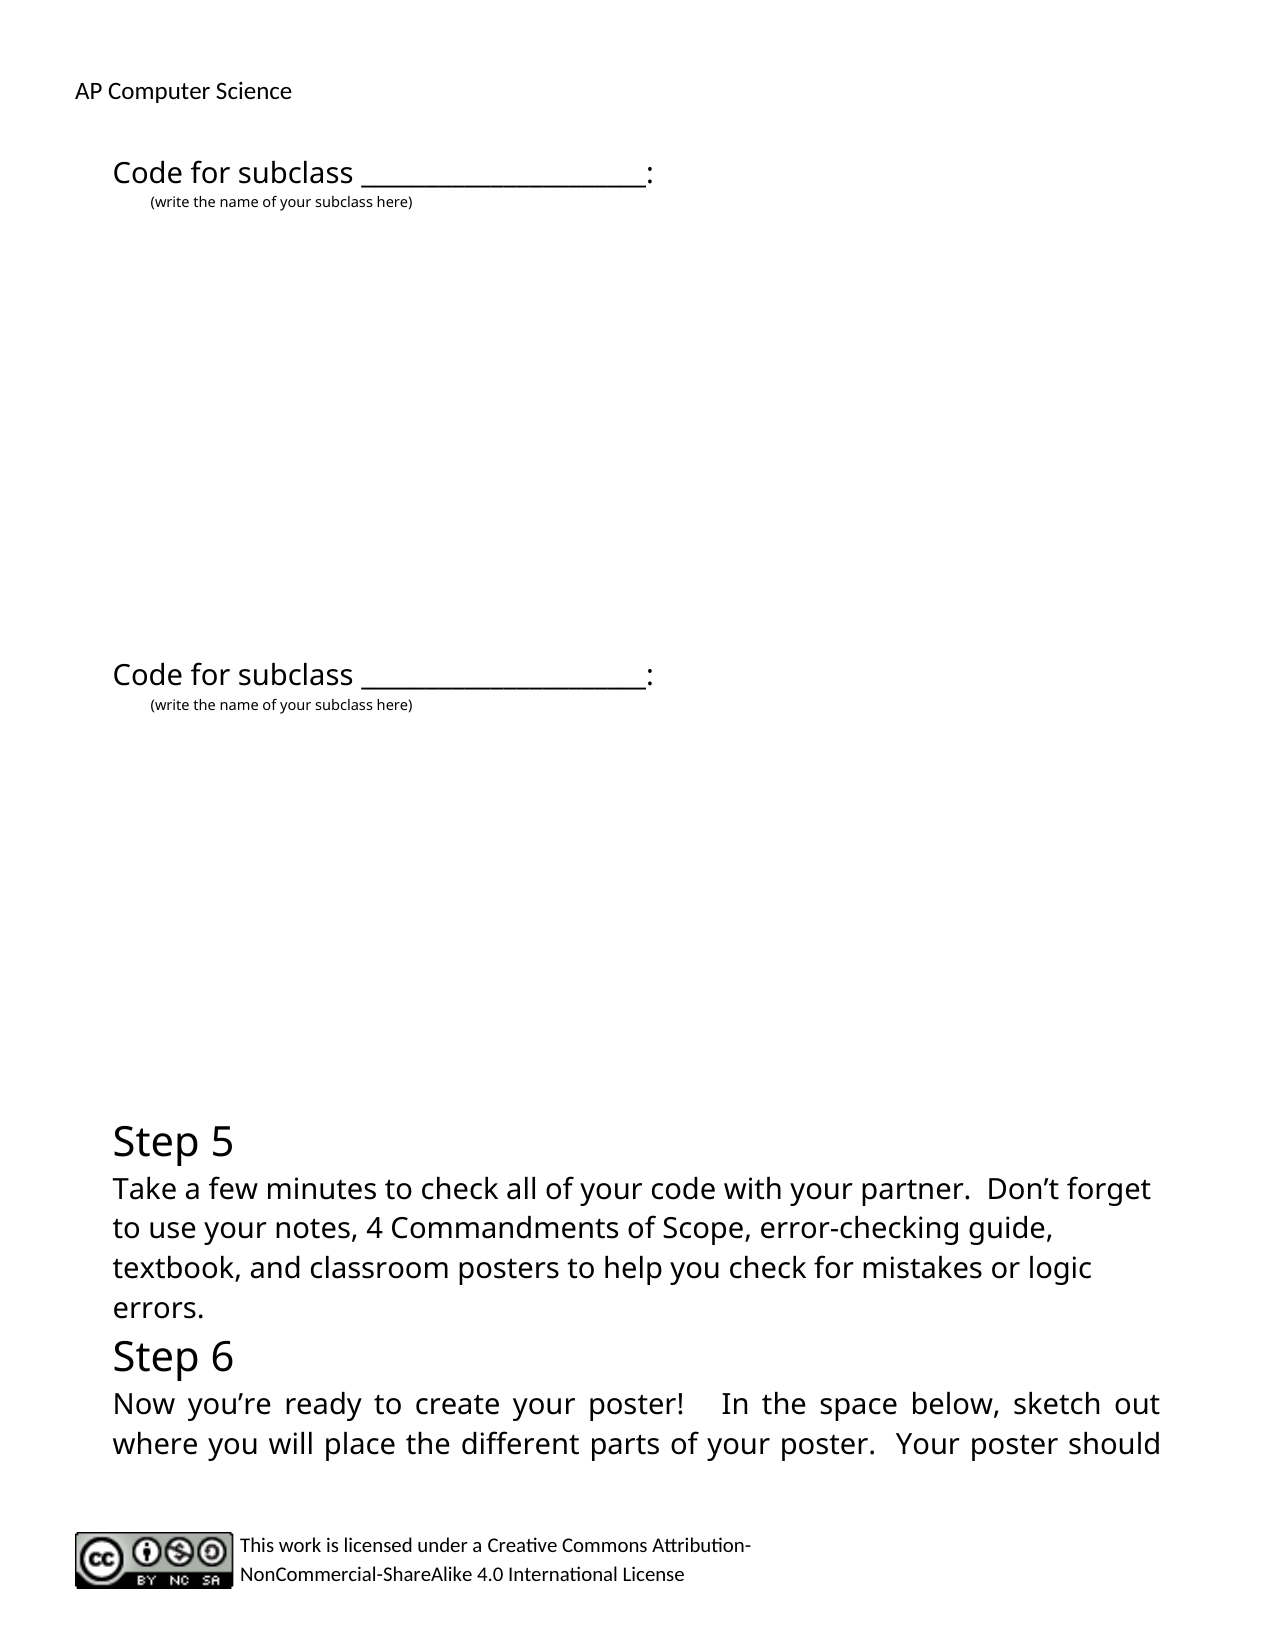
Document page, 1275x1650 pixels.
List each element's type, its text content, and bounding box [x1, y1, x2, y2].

text (write the name of your subclass here) [112, 192, 1162, 212]
text Step 5 [112, 1111, 1162, 1168]
text (write the name of your subclass here) [112, 694, 1162, 714]
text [112, 1384, 1162, 1463]
picture [75, 1532, 234, 1589]
text Take a few minutes to check all of your code with your partner. Don’t forget to use your notes, 4 Commandments of Scope, error-checking guide, textbook, and classroom posters to help you check for mistakes or logic errors. [112, 1168, 1162, 1327]
text Code for subclass ______________________: [112, 152, 1162, 192]
text Step 6 [112, 1327, 1162, 1384]
text Code for subclass ______________________: [112, 654, 1162, 694]
